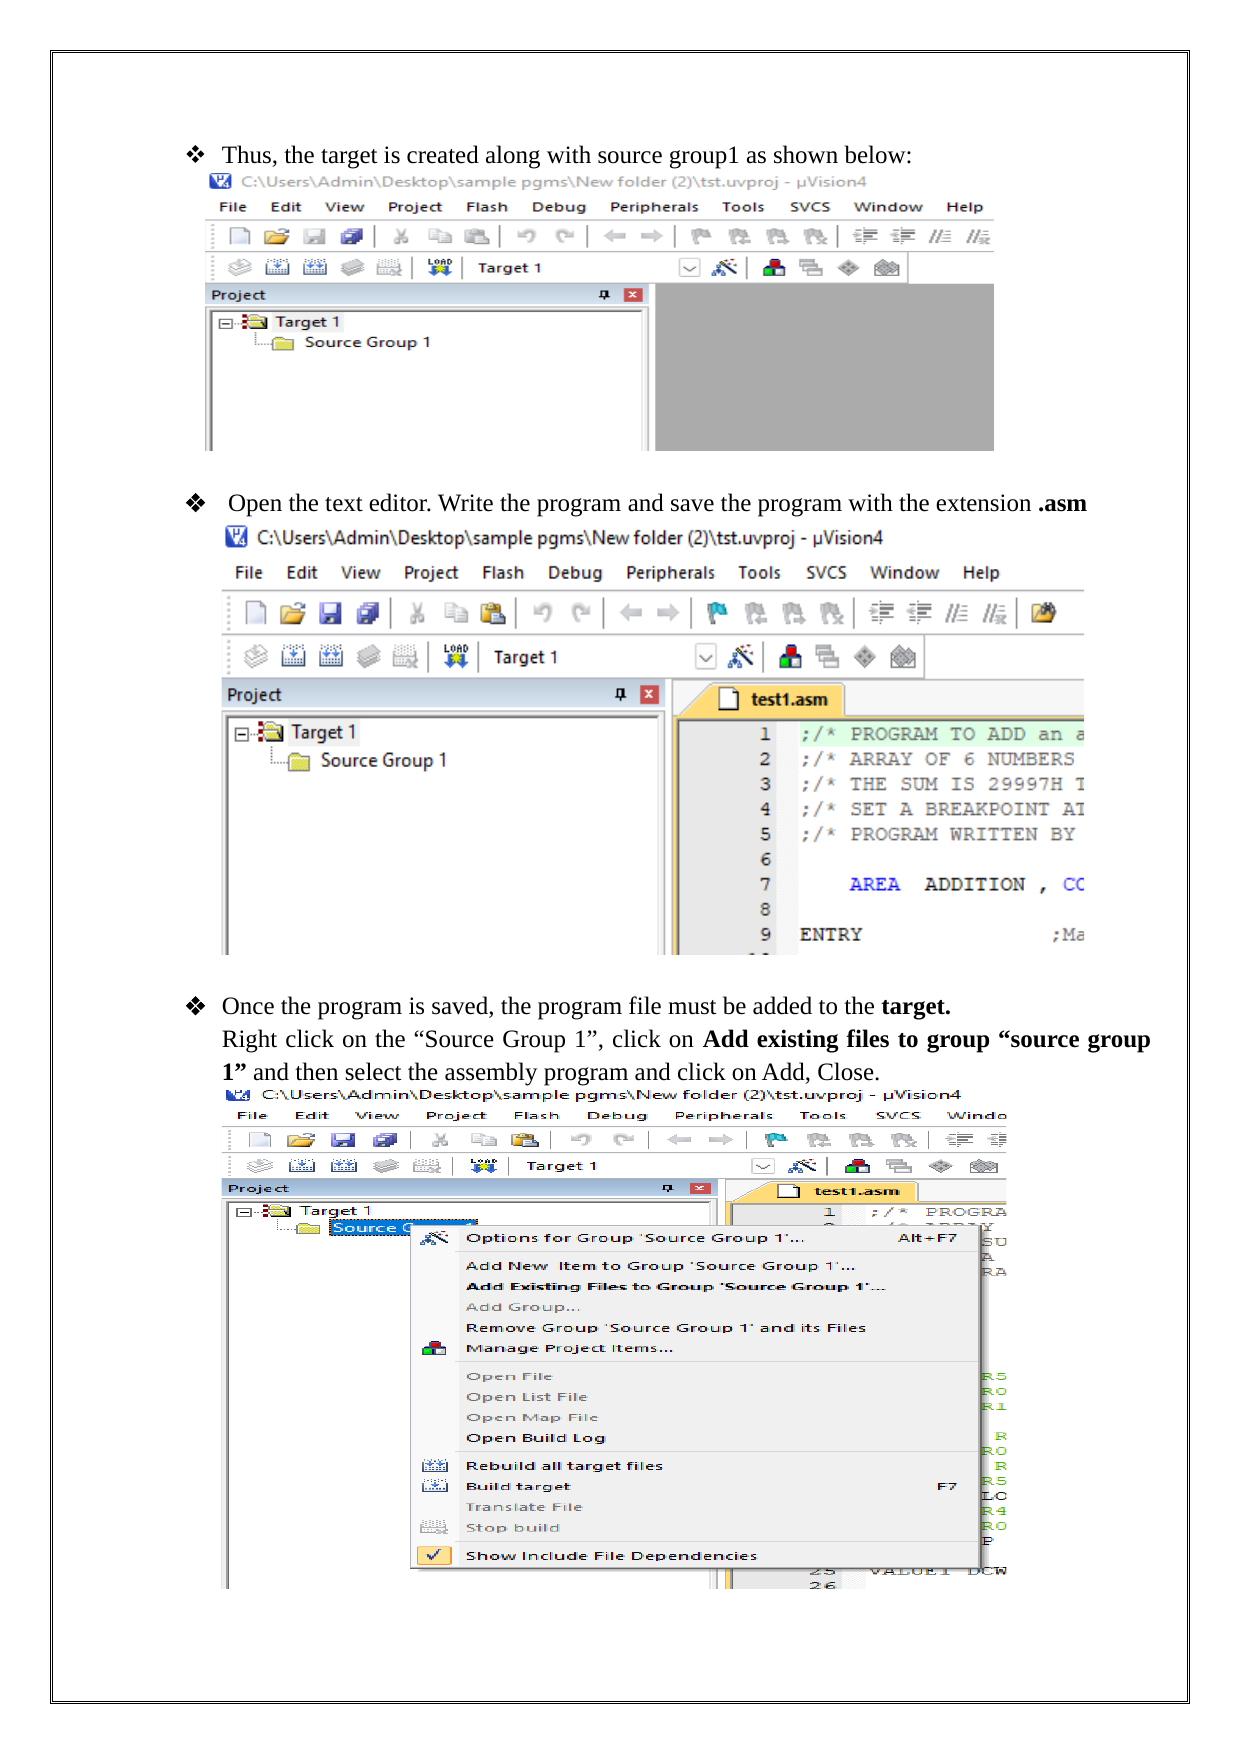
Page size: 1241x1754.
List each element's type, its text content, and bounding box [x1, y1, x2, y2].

picture [205, 172, 994, 451]
list Once the program is saved, the program file must be added to the target. [184, 991, 1152, 1020]
text Right click on the “Source Group 1”, click on Add existing files to group “source group 1” and then select the assembly program and click on Add, Close. [222, 1024, 1152, 1086]
picture [221, 1090, 1007, 1589]
list Thus, the target is created along with source group1 as shown below: [184, 140, 1152, 169]
picture [221, 521, 1085, 955]
list Open the text editor. Write the program and save the program with the extension .asm [184, 488, 1152, 517]
